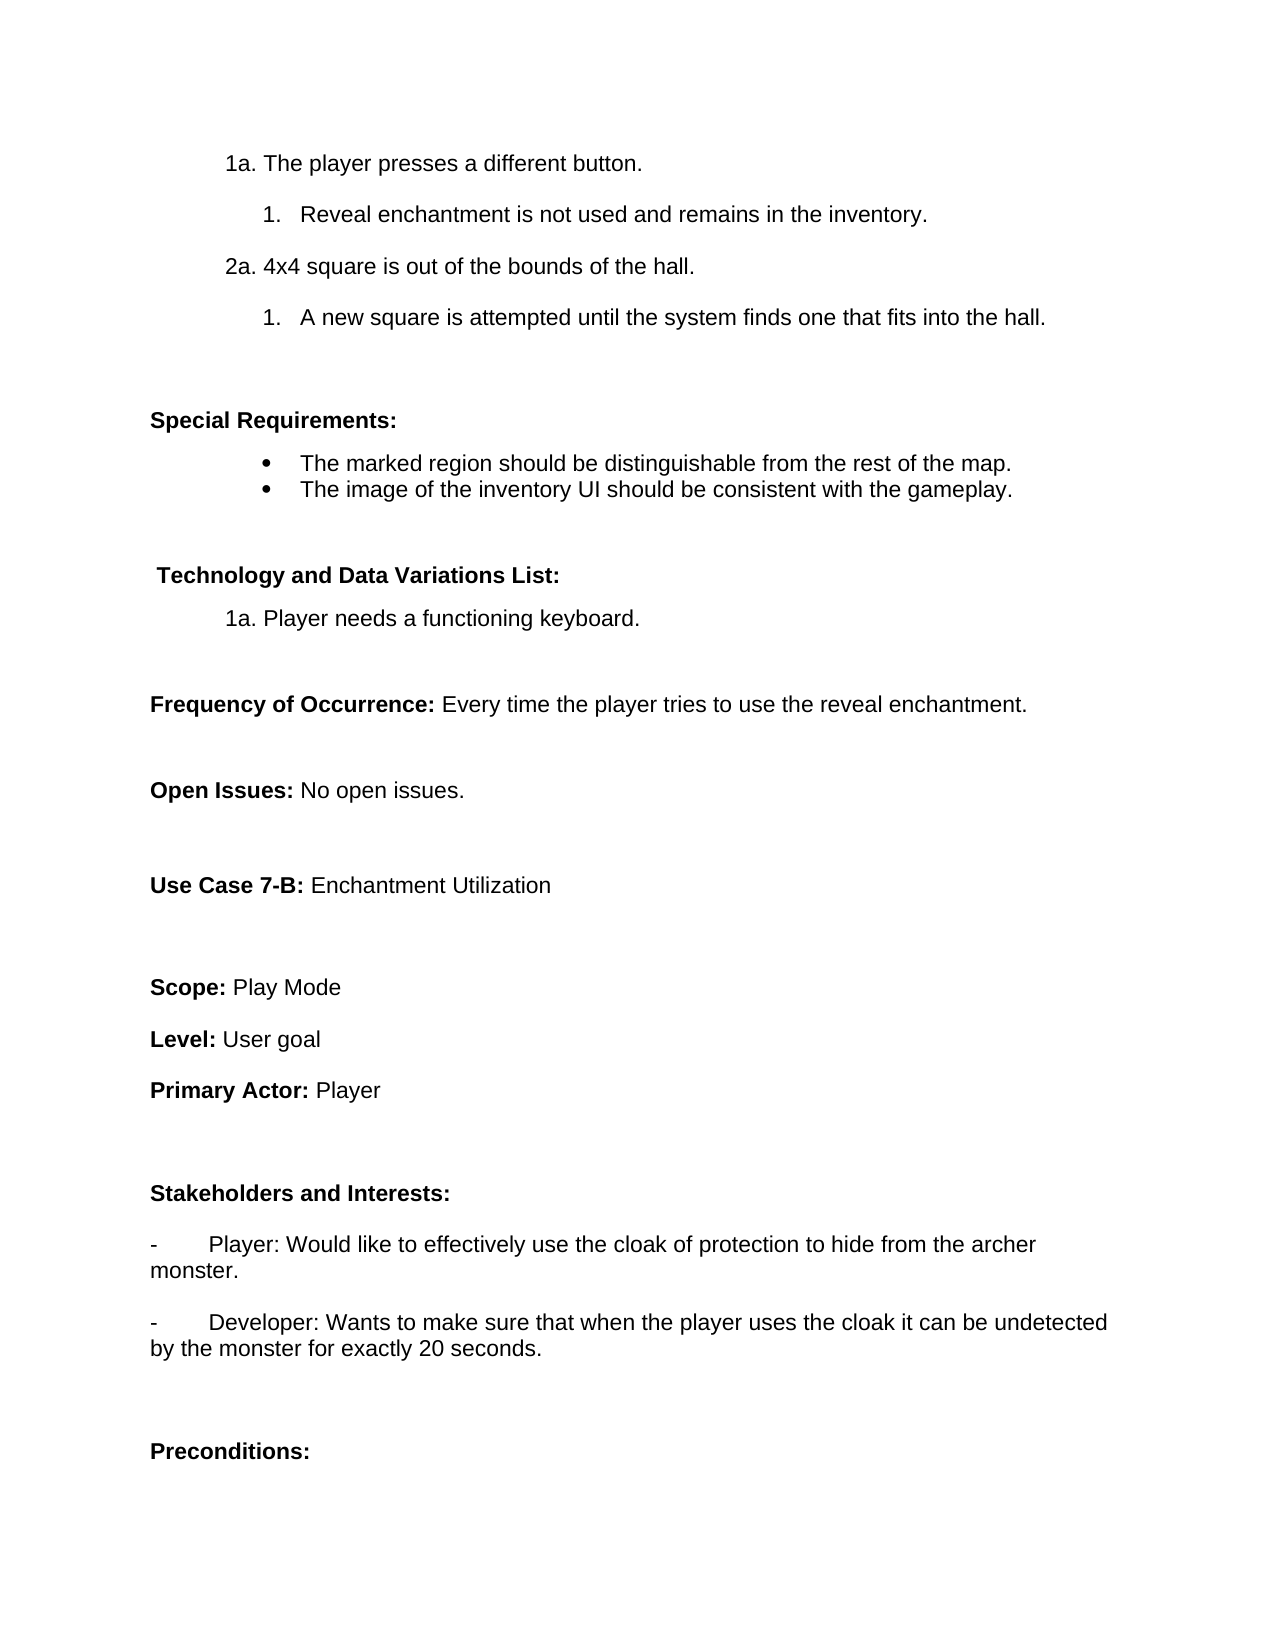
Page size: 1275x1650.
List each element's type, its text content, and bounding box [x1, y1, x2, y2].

text Level: User goal [150, 1026, 1125, 1052]
text Frequency of Occurrence: Every time the player tries to use the reveal enchantment. [150, 691, 1125, 718]
list The image of the inventory UI should be consistent with the gameplay. [262, 476, 1125, 502]
text 1a. Player needs a functioning keyboard. [150, 605, 1125, 632]
text Preconditions: [150, 1438, 1125, 1464]
text Scope: Play Mode [150, 974, 1125, 1001]
text Technology and Data Variations List: [150, 562, 1125, 588]
text Special Requirements: [150, 407, 1125, 433]
text Open Issues: No open issues. [150, 777, 1125, 804]
text Stakeholders and Interests: [150, 1180, 1125, 1206]
text 1a. The player presses a different button. [150, 150, 1125, 176]
text 2a. 4x4 square is out of the bounds of the hall. [150, 253, 1125, 279]
list Reveal enchantment is not used and remains in the inventory. [262, 201, 1125, 228]
text Primary Actor: Player [150, 1077, 1125, 1103]
text Use Case 7-B: Enchantment Utilization [150, 872, 1125, 898]
text - Player: Would like to effectively use the cloak of protection to hide from the archer monster. [150, 1231, 1125, 1284]
list The marked region should be distinguishable from the rest of the map. [262, 450, 1125, 476]
list A new square is attempted until the system finds one that fits into the hall. [262, 304, 1125, 330]
text - Developer: Wants to make sure that when the player uses the cloak it can be undetected by the monster for exactly 20 seconds. [150, 1309, 1125, 1362]
